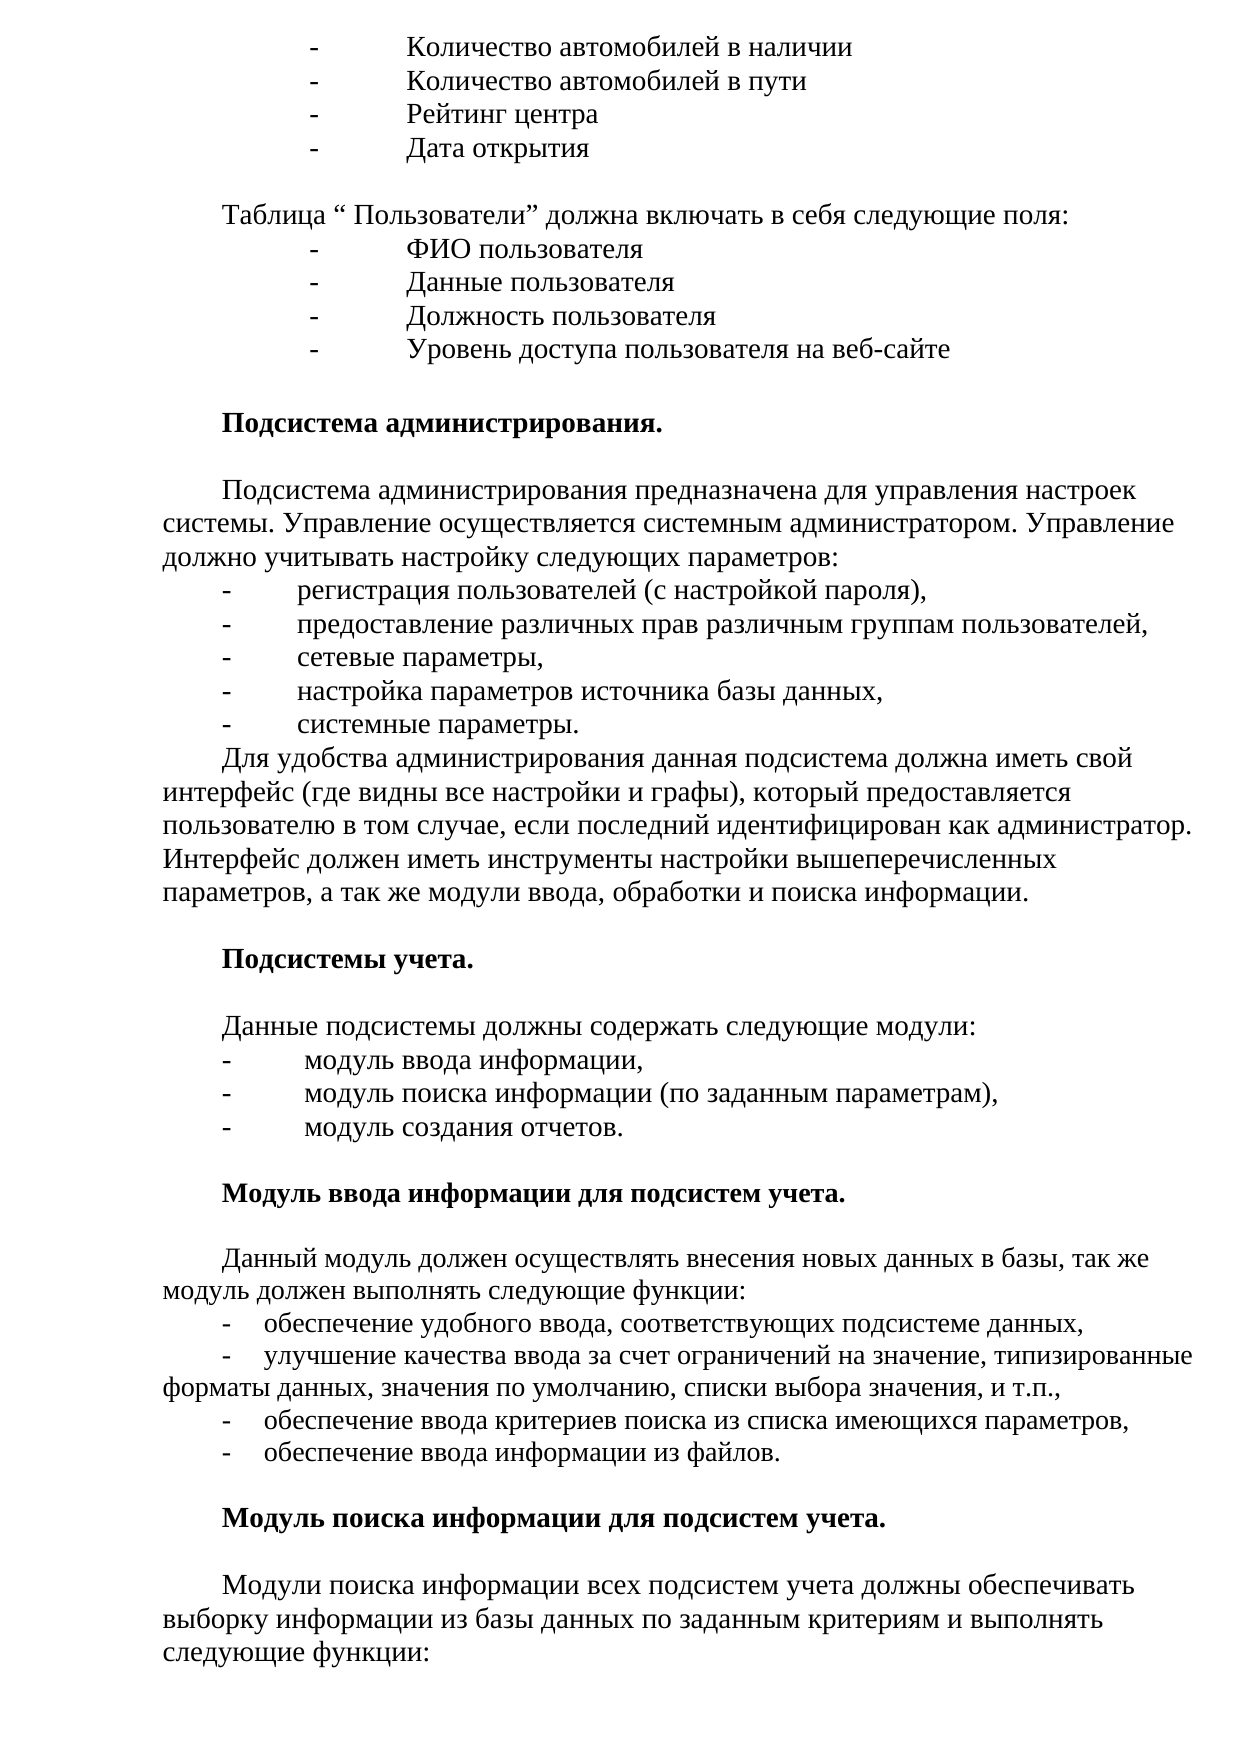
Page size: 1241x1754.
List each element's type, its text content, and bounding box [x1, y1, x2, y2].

text - Дата открытия [162, 130, 1211, 164]
text - модуль создания отчетов. [162, 1109, 1211, 1143]
text - обеспечение удобного ввода, соответствующих подсистеме данных, [162, 1306, 1211, 1338]
text Для удобства администрирования данная подсистема должна иметь свой интерфейс (где видны все настройки и графы), который предоставляется пользователю в том случае, если последний идентифицирован как администратор. Интерфейс должен иметь инструменты настройки вышеперечисленных параметров, а так же модули ввода, обработки и поиска информации. [162, 740, 1211, 908]
text - модуль ввода информации, [162, 1042, 1211, 1076]
text - улучшение качества ввода за счет ограничений на значение, типизированные форматы данных, значения по умолчанию, списки выбора значения, и т.п., [162, 1338, 1211, 1403]
text Модуль поиска информации для подсистем учета. [162, 1500, 1211, 1534]
text Данные подсистемы должны содержать следующие модули: [162, 1008, 1211, 1042]
text - обеспечение ввода критериев поиска из списка имеющихся параметров, [162, 1403, 1211, 1435]
text - предоставление различных прав различным группам пользователей, [162, 606, 1211, 639]
text - Уровень доступа пользователя на веб-сайте [162, 331, 1211, 365]
text Подсистемы учета. [162, 941, 1211, 975]
text - Рейтинг центра [162, 97, 1211, 130]
text - Данные пользователя [162, 264, 1211, 298]
text - сетевые параметры, [162, 639, 1211, 673]
text Таблица “ Пользователи” должна включать в себя следующие поля: [162, 197, 1211, 231]
text - настройка параметров источника базы данных, [162, 673, 1211, 707]
text - Должность пользователя [162, 298, 1211, 331]
text - Количество автомобилей в наличии [162, 29, 1211, 63]
text Подсистема администрирования. [162, 405, 1211, 438]
text - регистрация пользователей (с настройкой пароля), [162, 572, 1211, 606]
text - обеспечение ввода информации из файлов. [162, 1435, 1211, 1468]
text - системные параметры. [162, 707, 1211, 740]
text Подсистема администрирования предназначена для управления настроек системы. Управление осуществляется системным администратором. Управление должно учитывать настройку следующих параметров: [162, 472, 1211, 572]
text Данный модуль должен осуществлять внесения новых данных в базы, так же модуль должен выполнять следующие функции: [162, 1241, 1211, 1306]
text Модули поиска информации всех подсистем учета должны обеспечивать выборку информации из базы данных по заданным критериям и выполнять следующие функции: [162, 1567, 1211, 1668]
text - ФИО пользователя [162, 231, 1211, 264]
text - Количество автомобилей в пути [162, 63, 1211, 97]
text Модуль ввода информации для подсистем учета. [162, 1176, 1211, 1208]
text - модуль поиска информации (по заданным параметрам), [162, 1076, 1211, 1109]
